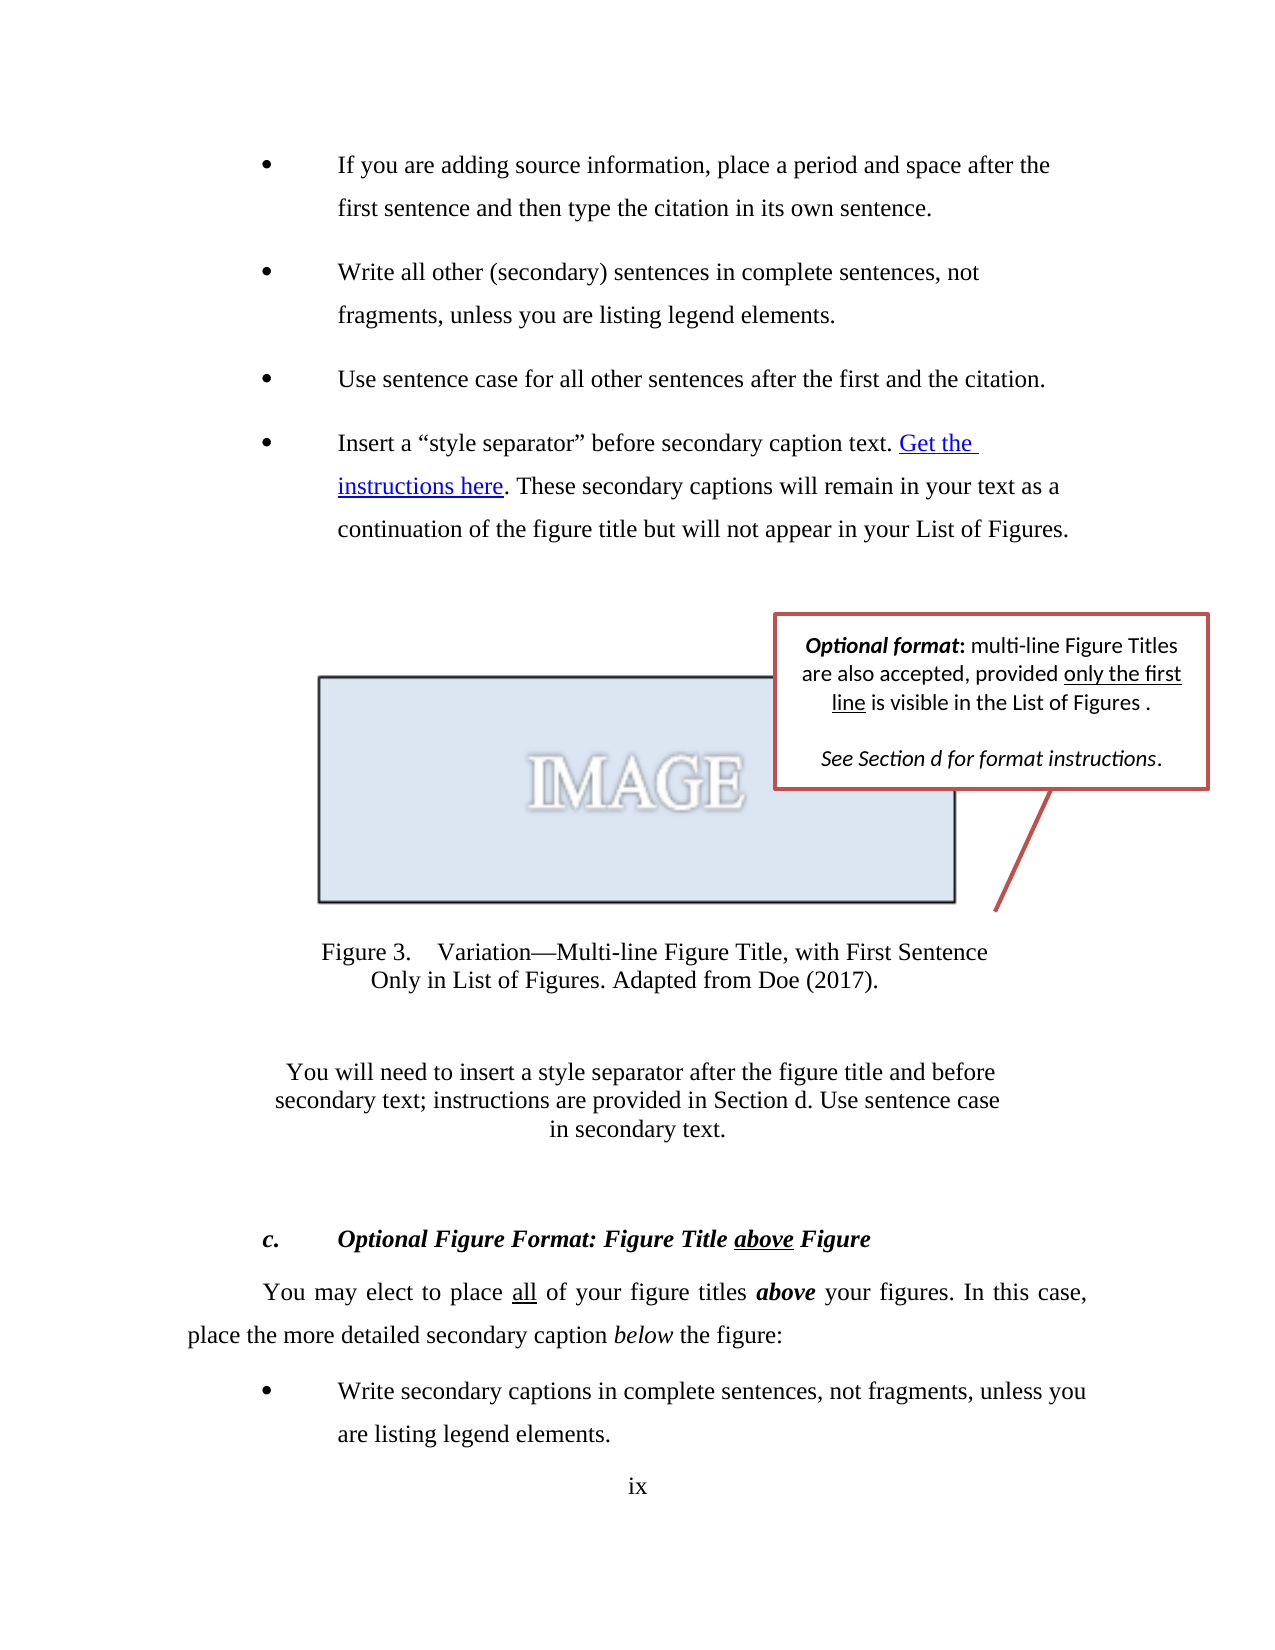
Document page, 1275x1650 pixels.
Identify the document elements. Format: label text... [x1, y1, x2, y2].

list Insert a “style separator” before secondary caption text. Get the instructions here. These secondary captions will remain in your text as a continuation of the figure title but will not appear in your List of Figures. [262, 428, 1087, 543]
list If you are adding source information, place a period and space after the first sentence and then type the citation in its own sentence. [262, 150, 1087, 222]
text You will need to insert a style separator after the figure title and before secondary text; instructions are provided in Section d. Use sentence case in secondary text. [262, 1057, 1012, 1143]
subtitle Optional Figure Format: Figure Title above Figure [262, 1224, 1087, 1252]
picture [314, 669, 961, 912]
list Write all other (secondary) sentences in complete sentences, not fragments, unless you are listing legend elements. [262, 257, 1087, 329]
list Write secondary captions in complete sentences, not fragments, unless you are listing legend elements. [262, 1376, 1087, 1448]
list Use sentence case for all other sentences after the first and the citation. [262, 364, 1087, 393]
text You may elect to place all of your figure titles above your figures. In this case, place the more detailed secondary caption below the figure: [187, 1277, 1087, 1349]
title Variation—Multi-line Figure Title, with First Sentence Only in List of Figures. Adapted from Doe (2017). [237, 937, 1012, 994]
